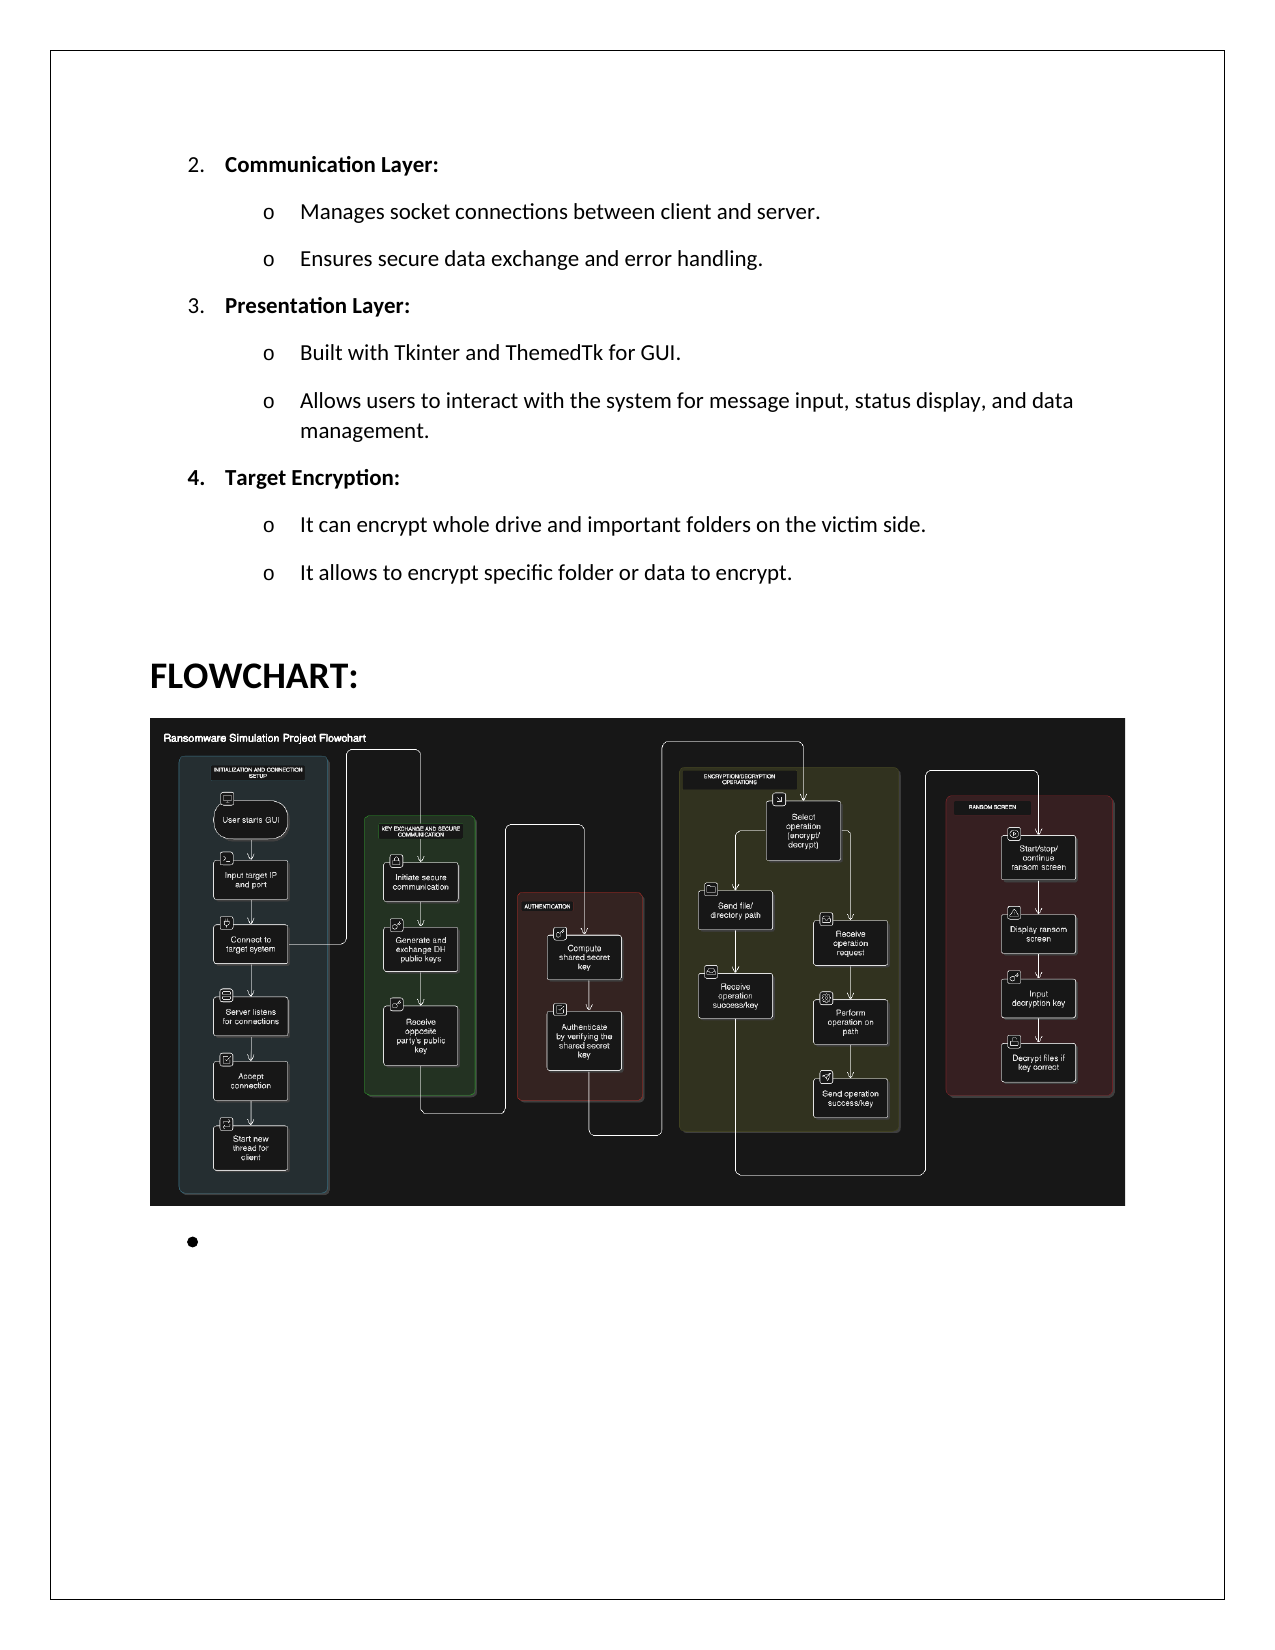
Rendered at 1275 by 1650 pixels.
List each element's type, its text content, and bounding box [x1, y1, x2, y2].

list Communication Layer: [187, 150, 1125, 178]
text FLOWCHART: [150, 652, 1125, 698]
list Target Encryption: [187, 463, 1125, 492]
list It allows to encrypt specific folder or data to encrypt. [262, 558, 1125, 586]
list Presentation Layer: [187, 292, 1125, 320]
list Built with Tkinter and ThemedTk for GUI. [262, 338, 1125, 367]
list It can encrypt whole drive and important folders on the victim side. [262, 510, 1125, 539]
picture [150, 718, 1125, 1206]
list Allows users to interact with the system for message input, status display, and data management. [262, 386, 1125, 445]
list Manages socket connections between client and server. [262, 197, 1125, 225]
list Ensures secure data exchange and error handling. [262, 244, 1125, 273]
